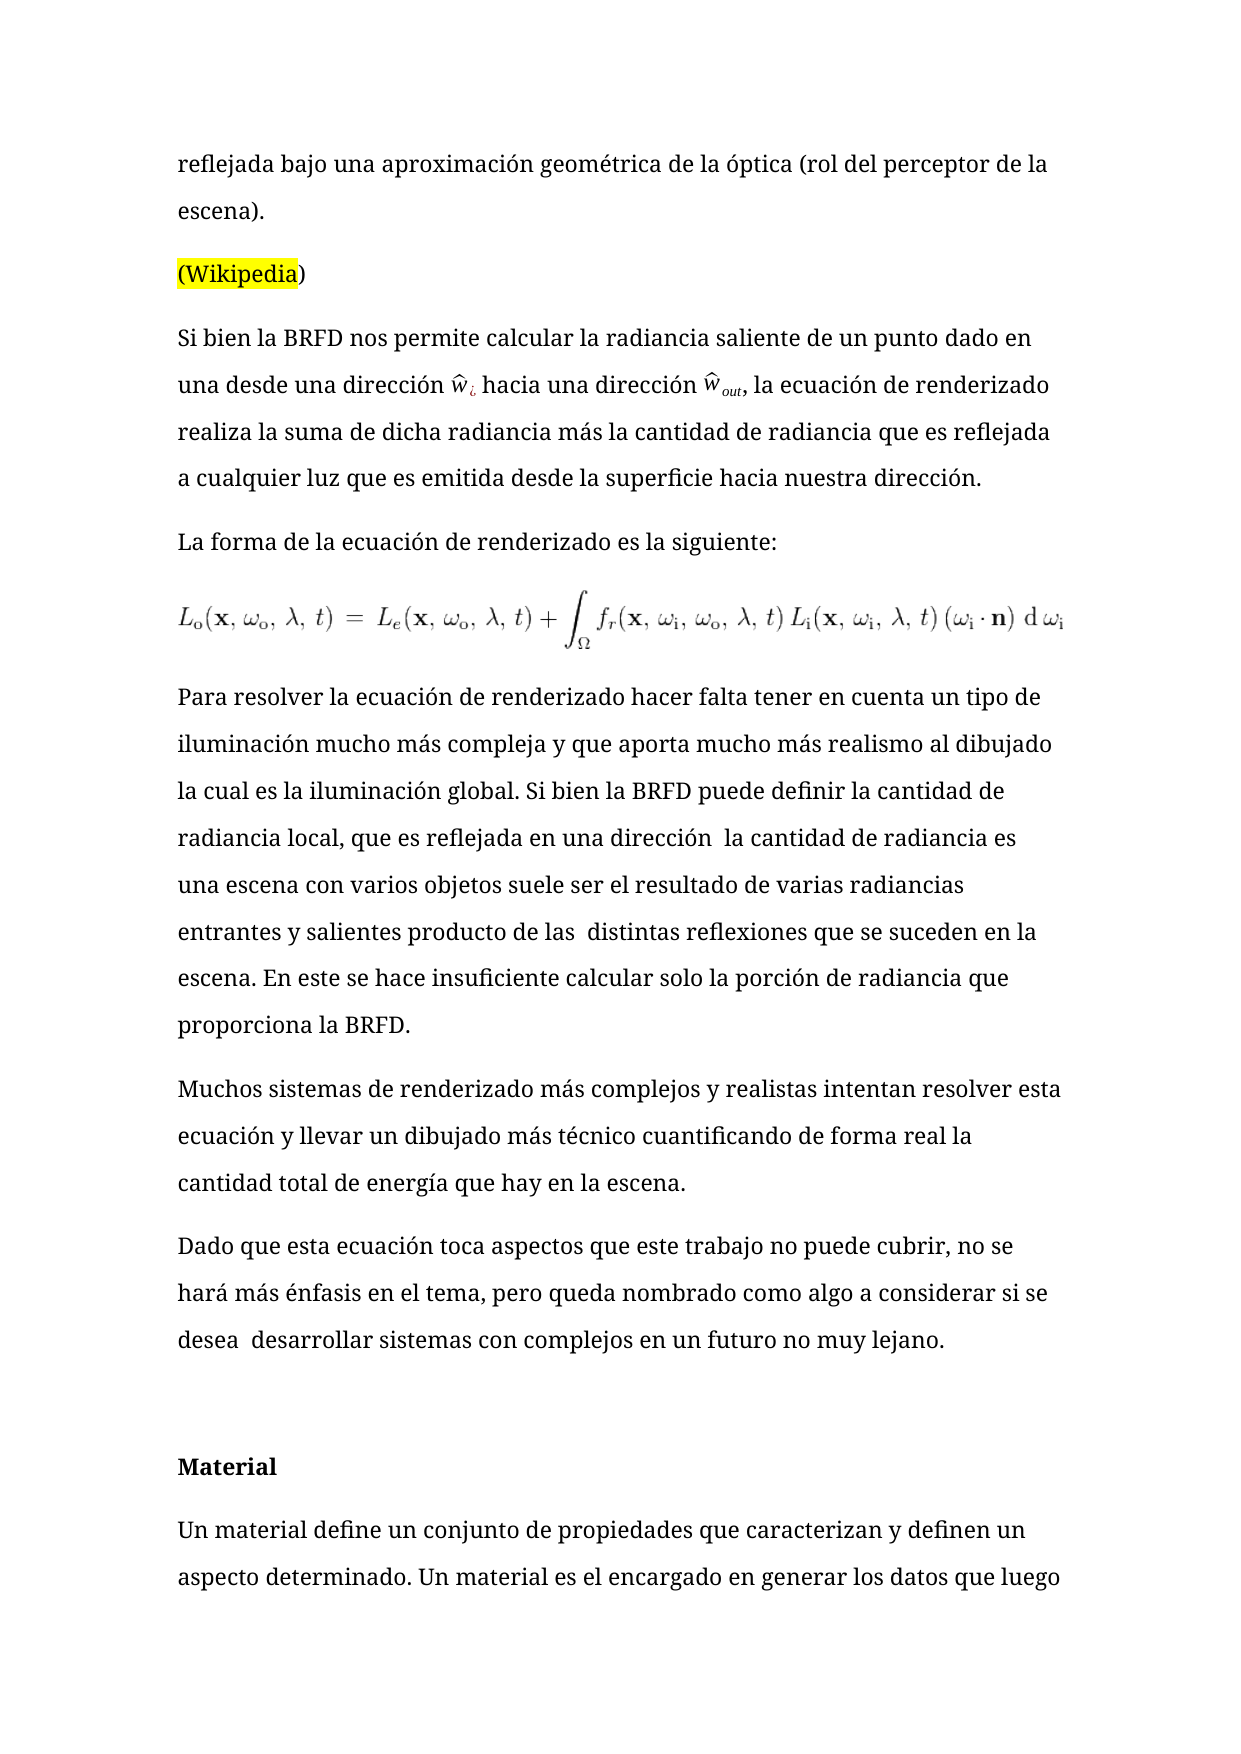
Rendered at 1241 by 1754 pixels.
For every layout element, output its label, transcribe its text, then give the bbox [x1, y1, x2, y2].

text Si bien la BRFD nos permite calcular la radiancia saliente de un punto dado en una desde una dirección hacia una dirección , la ecuación de renderizado realiza la suma de dicha radiancia más la cantidad de radiancia que es reflejada a cualquier luz que es emitida desde la superficie hacia nuestra dirección. [177, 322, 1063, 494]
picture [177, 589, 1063, 649]
text Dado que esta ecuación toca aspectos que este trabajo no puede cubrir, no se hará más énfasis en el tema, pero queda nombrado como algo a considerar si se desea desarrollar sistemas con complejos en un futuro no muy lejano. [177, 1230, 1063, 1355]
text Para resolver la ecuación de renderizado hacer falta tener en cuenta un tipo de iluminación mucho más compleja y que aporta mucho más realismo al dibujado la cual es la iluminación global. Si bien la BRFD puede definir la cantidad de radiancia local, que es reflejada en una dirección la cantidad de radiancia es una escena con varios objetos suele ser el resultado de varias radiancias entrantes y salientes producto de las distintas reflexiones que se suceden en la escena. En este se hace insuficiente calcular solo la porción de radiancia que proporciona la BRFD. [177, 681, 1063, 1040]
text Material [177, 1451, 1063, 1482]
text La forma de la ecuación de renderizado es la siguiente: [177, 526, 1063, 557]
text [177, 1514, 1063, 1592]
text (Wikipedia) [298, 258, 1063, 289]
text Muchos sistemas de renderizado más complejos y realistas intentan resolver esta ecuación y llevar un dibujado más técnico cuantificando de forma real la cantidad total de energía que hay en la escena. [177, 1073, 1063, 1198]
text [177, 148, 1063, 226]
